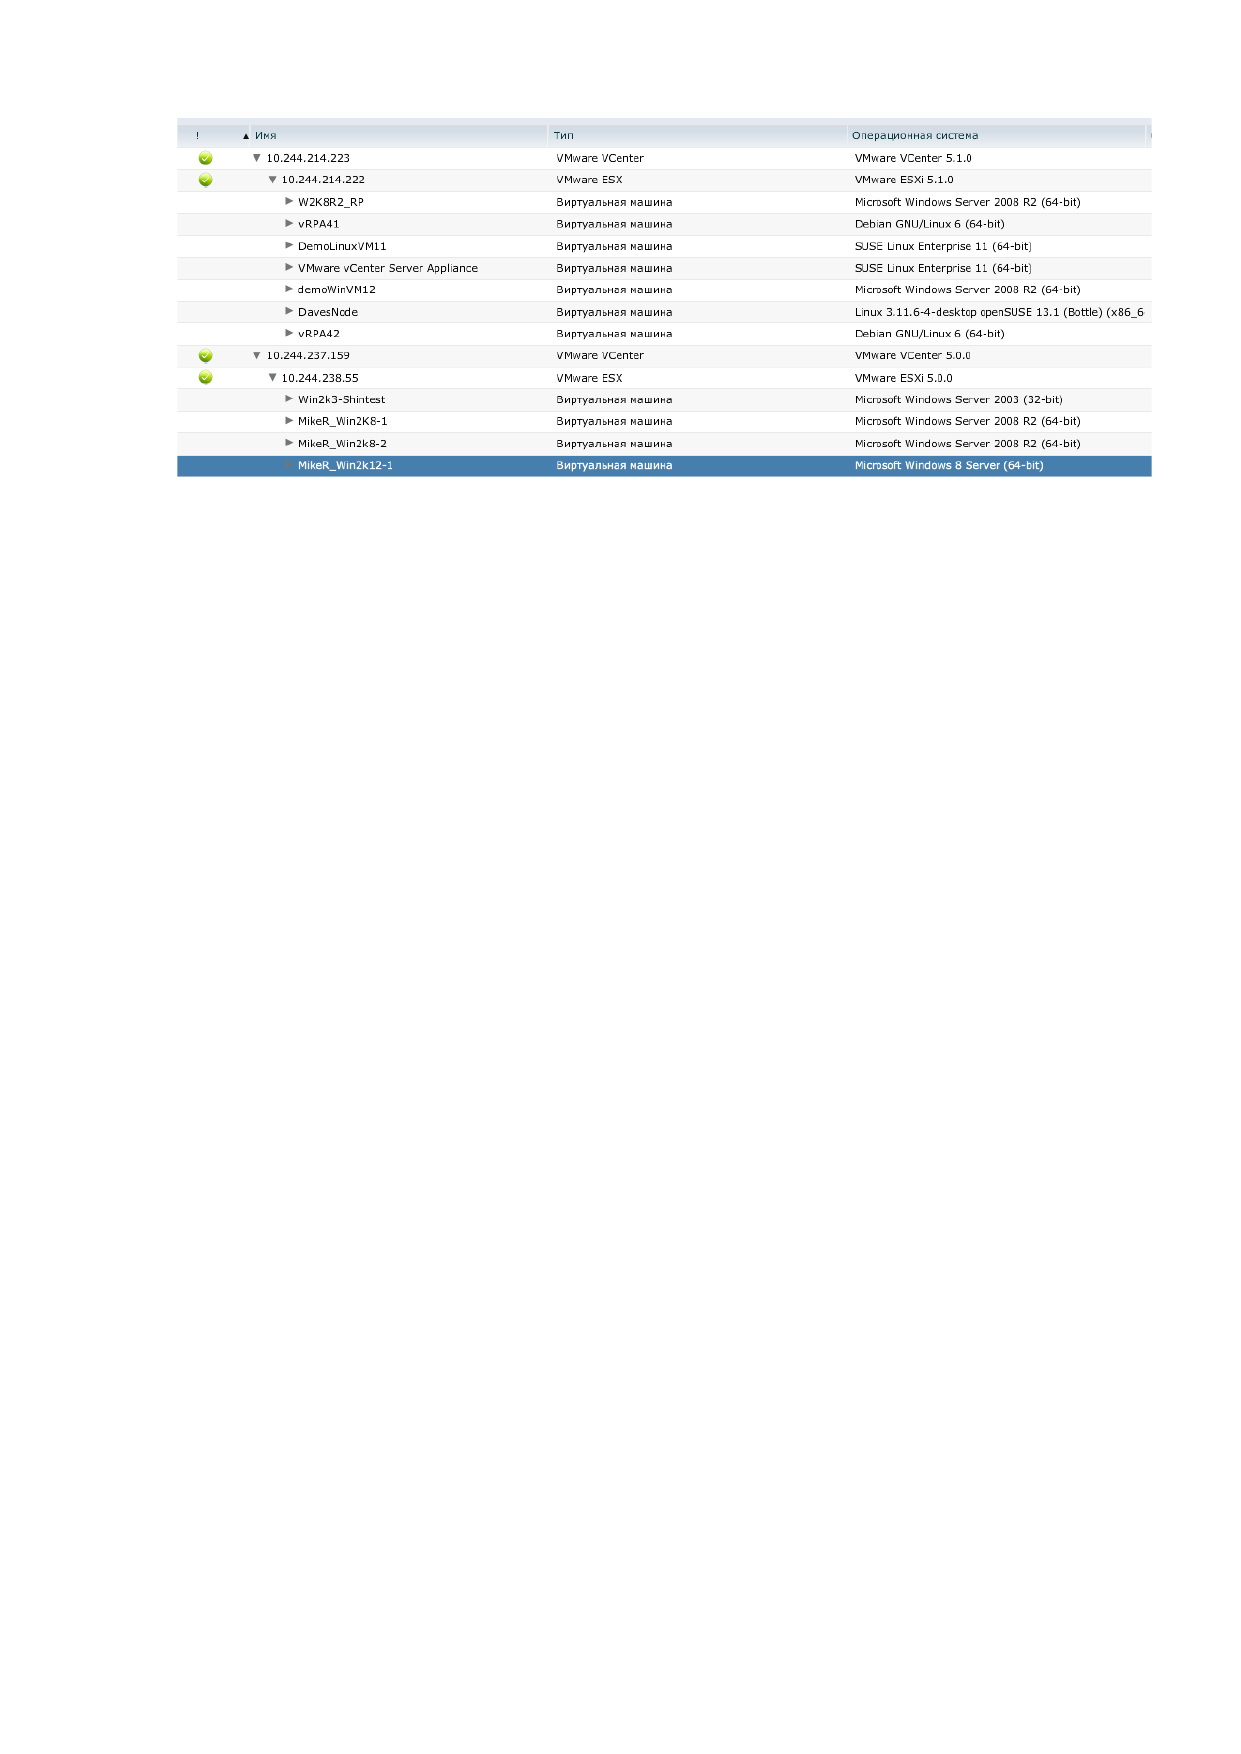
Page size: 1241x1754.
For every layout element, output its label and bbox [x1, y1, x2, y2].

picture [177, 118, 1152, 477]
